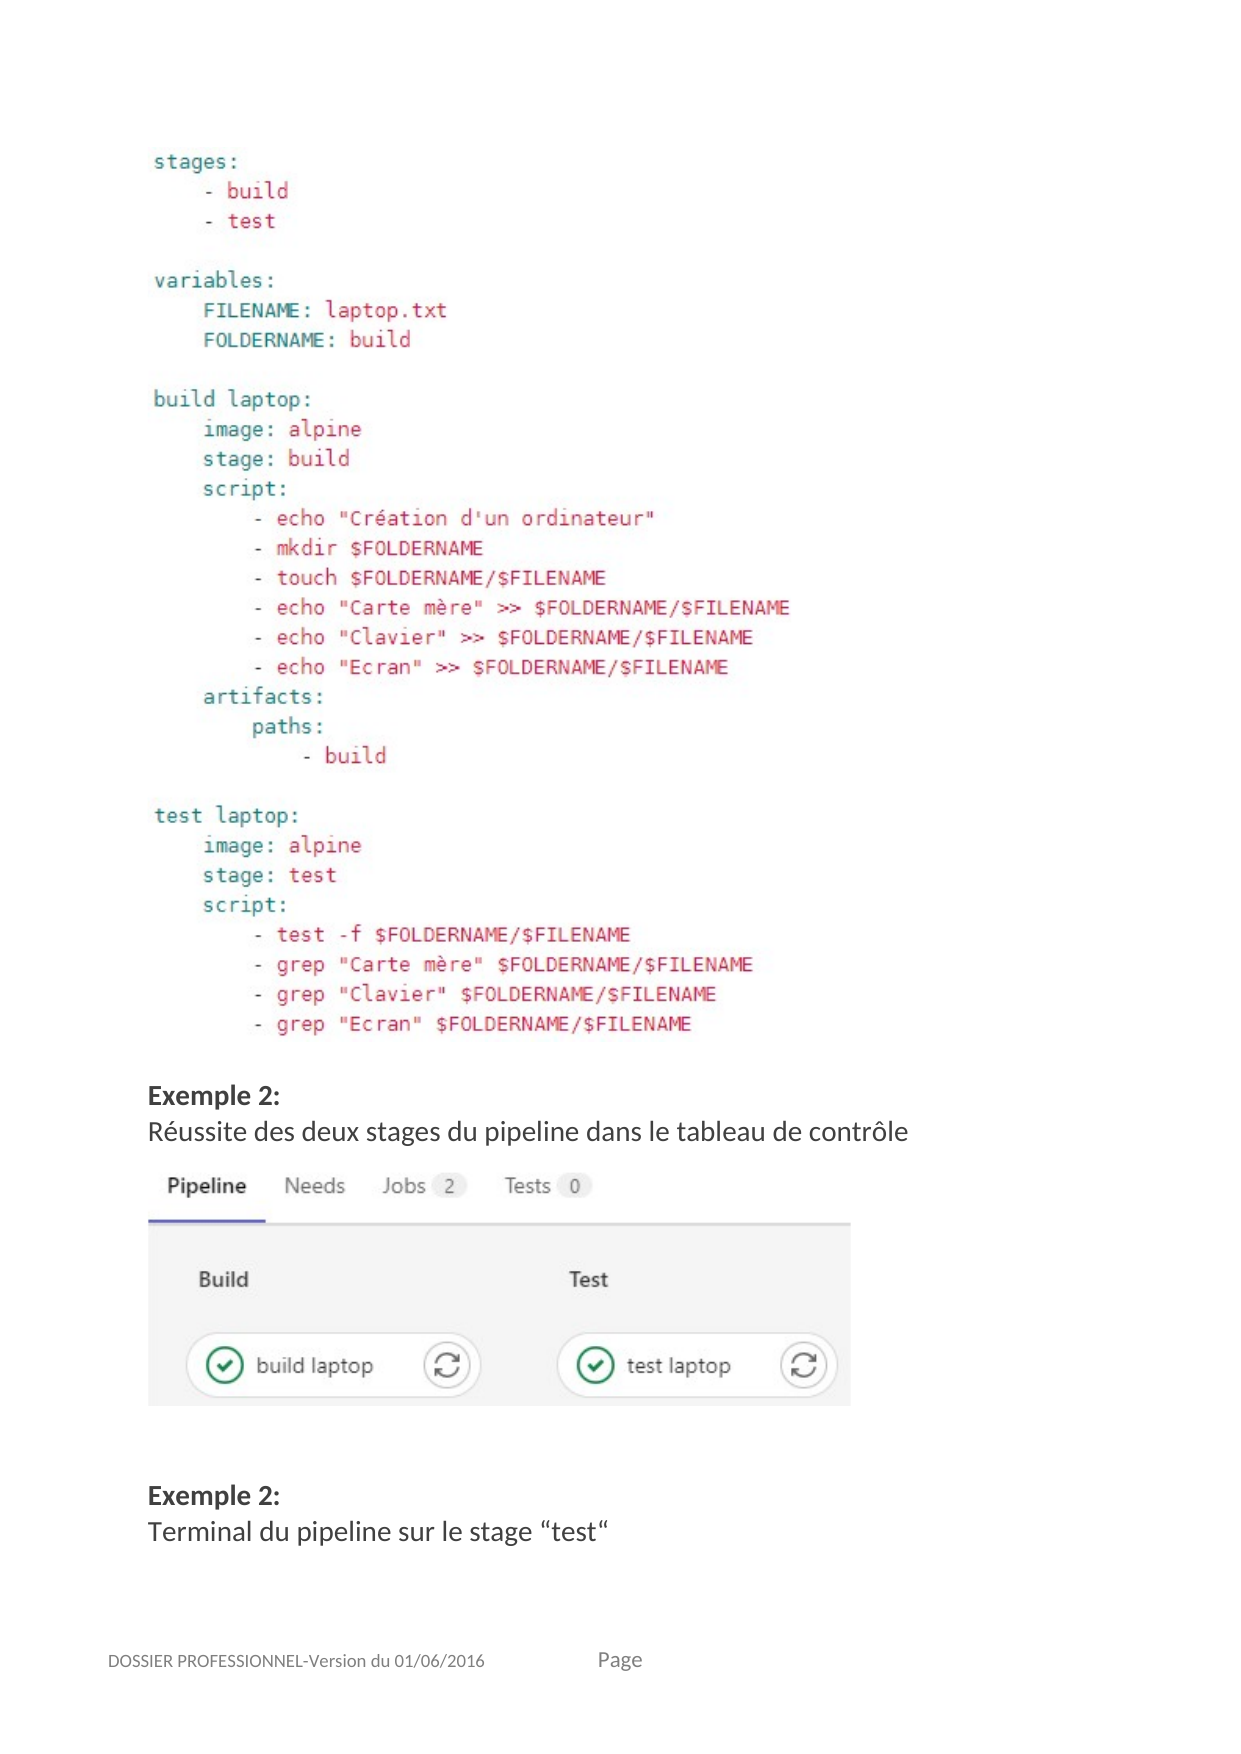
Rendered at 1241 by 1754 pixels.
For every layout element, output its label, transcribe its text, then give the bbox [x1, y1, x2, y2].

text Réussite des deux stages du pipeline dans le tableau de contrôle [148, 1113, 1074, 1148]
text Terminal du pipeline sur le stage “test“ [148, 1513, 1074, 1548]
picture [147, 147, 792, 1042]
picture [147, 1148, 851, 1406]
text Exemple 2: [148, 1077, 1093, 1113]
text Exemple 2: [148, 1477, 1093, 1513]
